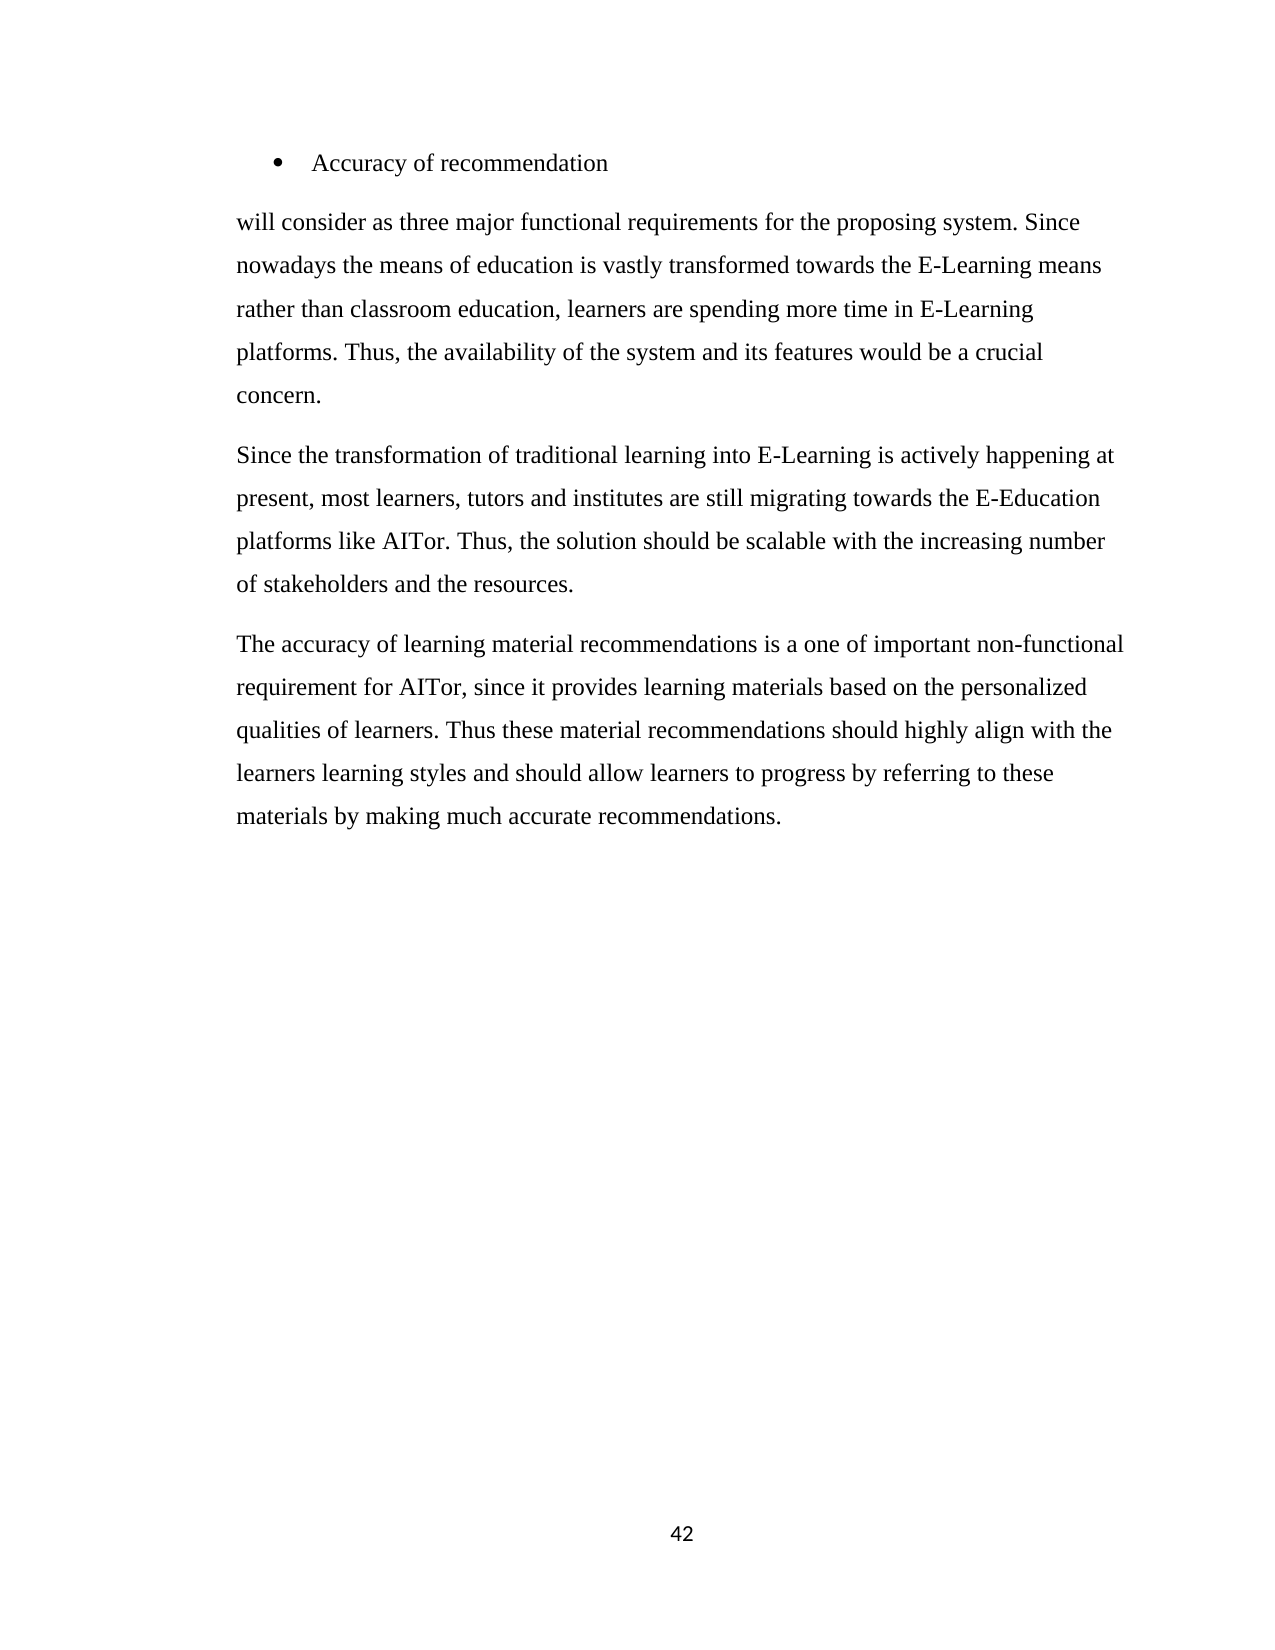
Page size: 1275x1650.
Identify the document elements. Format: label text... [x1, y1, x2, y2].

list Accuracy of recommendation [274, 148, 1127, 176]
text Since the transformation of traditional learning into E-Learning is actively happening at present, most learners, tutors and institutes are still migrating towards the E-Education platforms like AITor. Thus, the solution should be scalable with the increasing number of stakeholders and the resources. [236, 440, 1127, 598]
text will consider as three major functional requirements for the proposing system. Since nowadays the means of education is vastly transformed towards the E-Learning means rather than classroom education, learners are spending more time in E-Learning platforms. Thus, the availability of the system and its features would be a crucial concern. [236, 207, 1127, 409]
text The accuracy of learning material recommendations is a one of important non-functional requirement for AITor, since it provides learning materials based on the personalized qualities of learners. Thus these material recommendations should highly align with the learners learning styles and should allow learners to progress by referring to these materials by making much accurate recommendations. [236, 629, 1127, 830]
